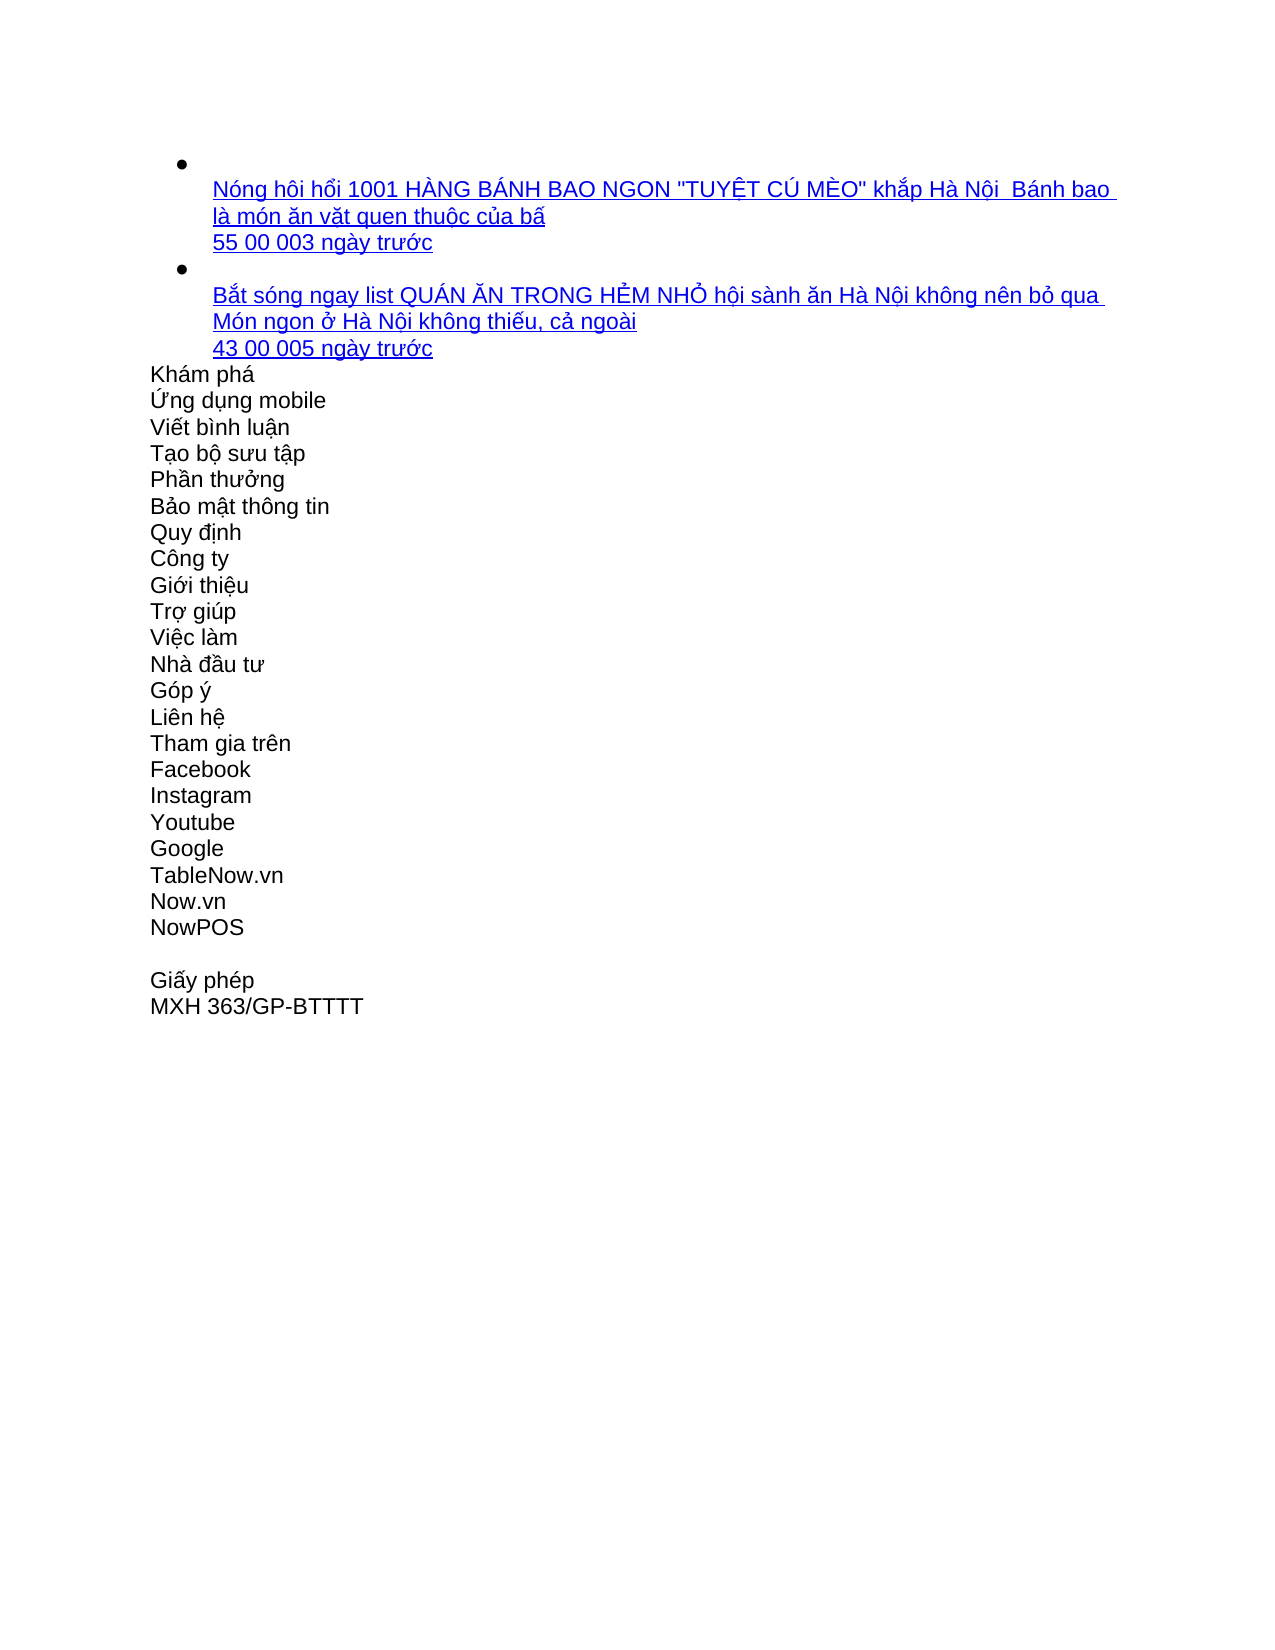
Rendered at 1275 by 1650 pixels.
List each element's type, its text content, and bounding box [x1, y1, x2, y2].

text Now.vn [150, 888, 1125, 914]
text Trợ giúp [150, 598, 1125, 624]
text MXH 363/GP-BTTTT [150, 993, 1125, 1020]
text NowPOS [150, 914, 1125, 941]
list Nóng hôi hổi 1001 HÀNG BÁNH BAO NGON "TUYỆT CÚ MÈO" khắp Hà Nội Bánh bao là món ăn vặt quen thuộc của bấ 55 00 003 ngày trước [175, 150, 1125, 255]
text Giấy phép [150, 967, 1125, 993]
text Công ty [150, 545, 1125, 572]
text Tham gia trên [150, 730, 1125, 756]
text Tạo bộ sưu tập [150, 440, 1125, 466]
text Việc làm [150, 624, 1125, 651]
text Viết bình luận [150, 413, 1125, 440]
text Khám phá [150, 361, 1125, 387]
text Google [150, 835, 1125, 862]
text Youtube [150, 809, 1125, 835]
text Ứng dụng mobile [150, 387, 1125, 413]
text Facebook [150, 756, 1125, 782]
text Liên hệ [150, 703, 1125, 730]
text Bảo mật thông tin [150, 493, 1125, 519]
text Giới thiệu [150, 572, 1125, 598]
list Bắt sóng ngay list QUÁN ĂN TRONG HẺM NHỎ hội sành ăn Hà Nội không nên bỏ qua Món ngon ở Hà Nội không thiếu, cả ngoài 43 00 005 ngày trước [175, 255, 1125, 361]
text Instagram [150, 782, 1125, 809]
text Phần thưởng [150, 466, 1125, 493]
text Góp ý [150, 677, 1125, 703]
text Quy định [150, 519, 1125, 545]
text Nhà đầu tư [150, 651, 1125, 677]
text TableNow.vn [150, 862, 1125, 888]
